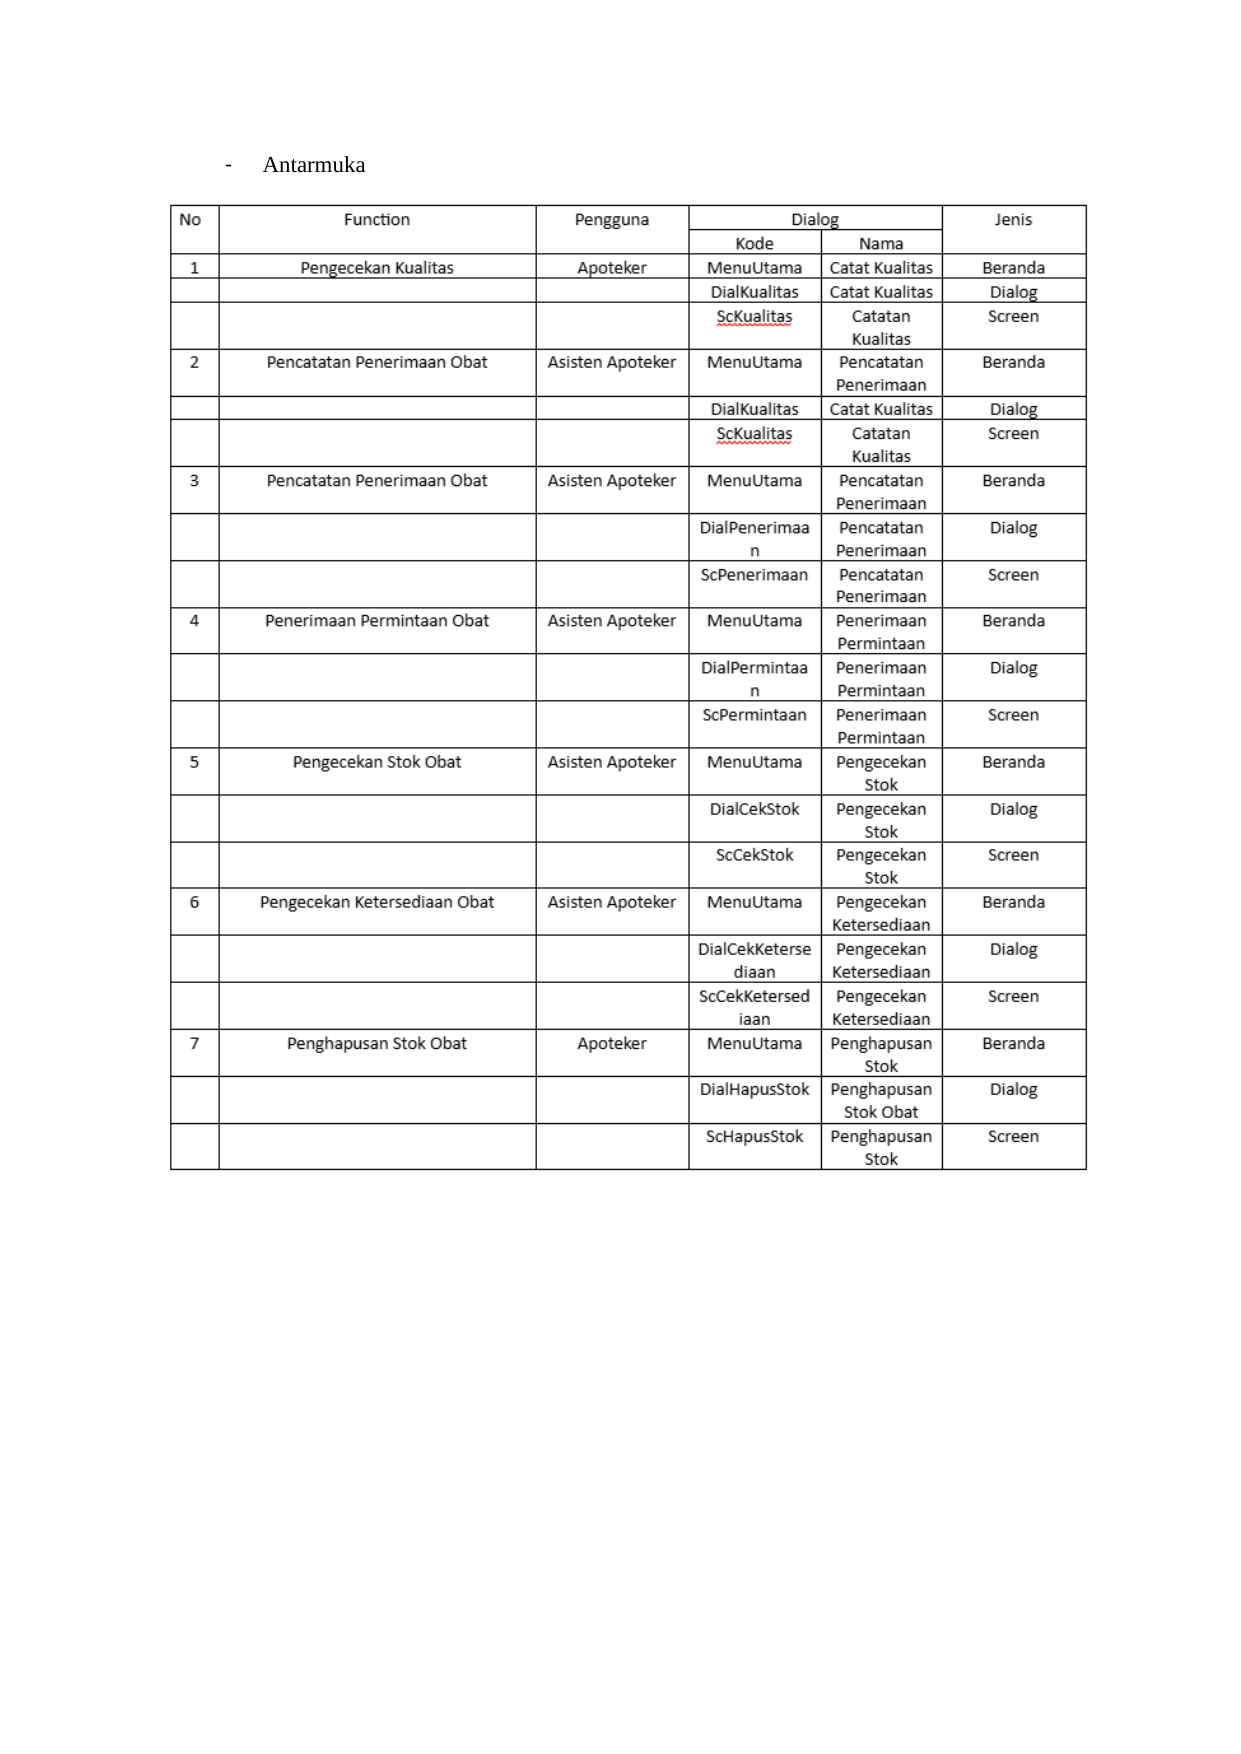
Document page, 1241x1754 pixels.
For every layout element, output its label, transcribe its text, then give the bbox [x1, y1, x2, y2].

picture [155, 196, 1096, 1174]
list Antarmuka [225, 150, 1090, 178]
